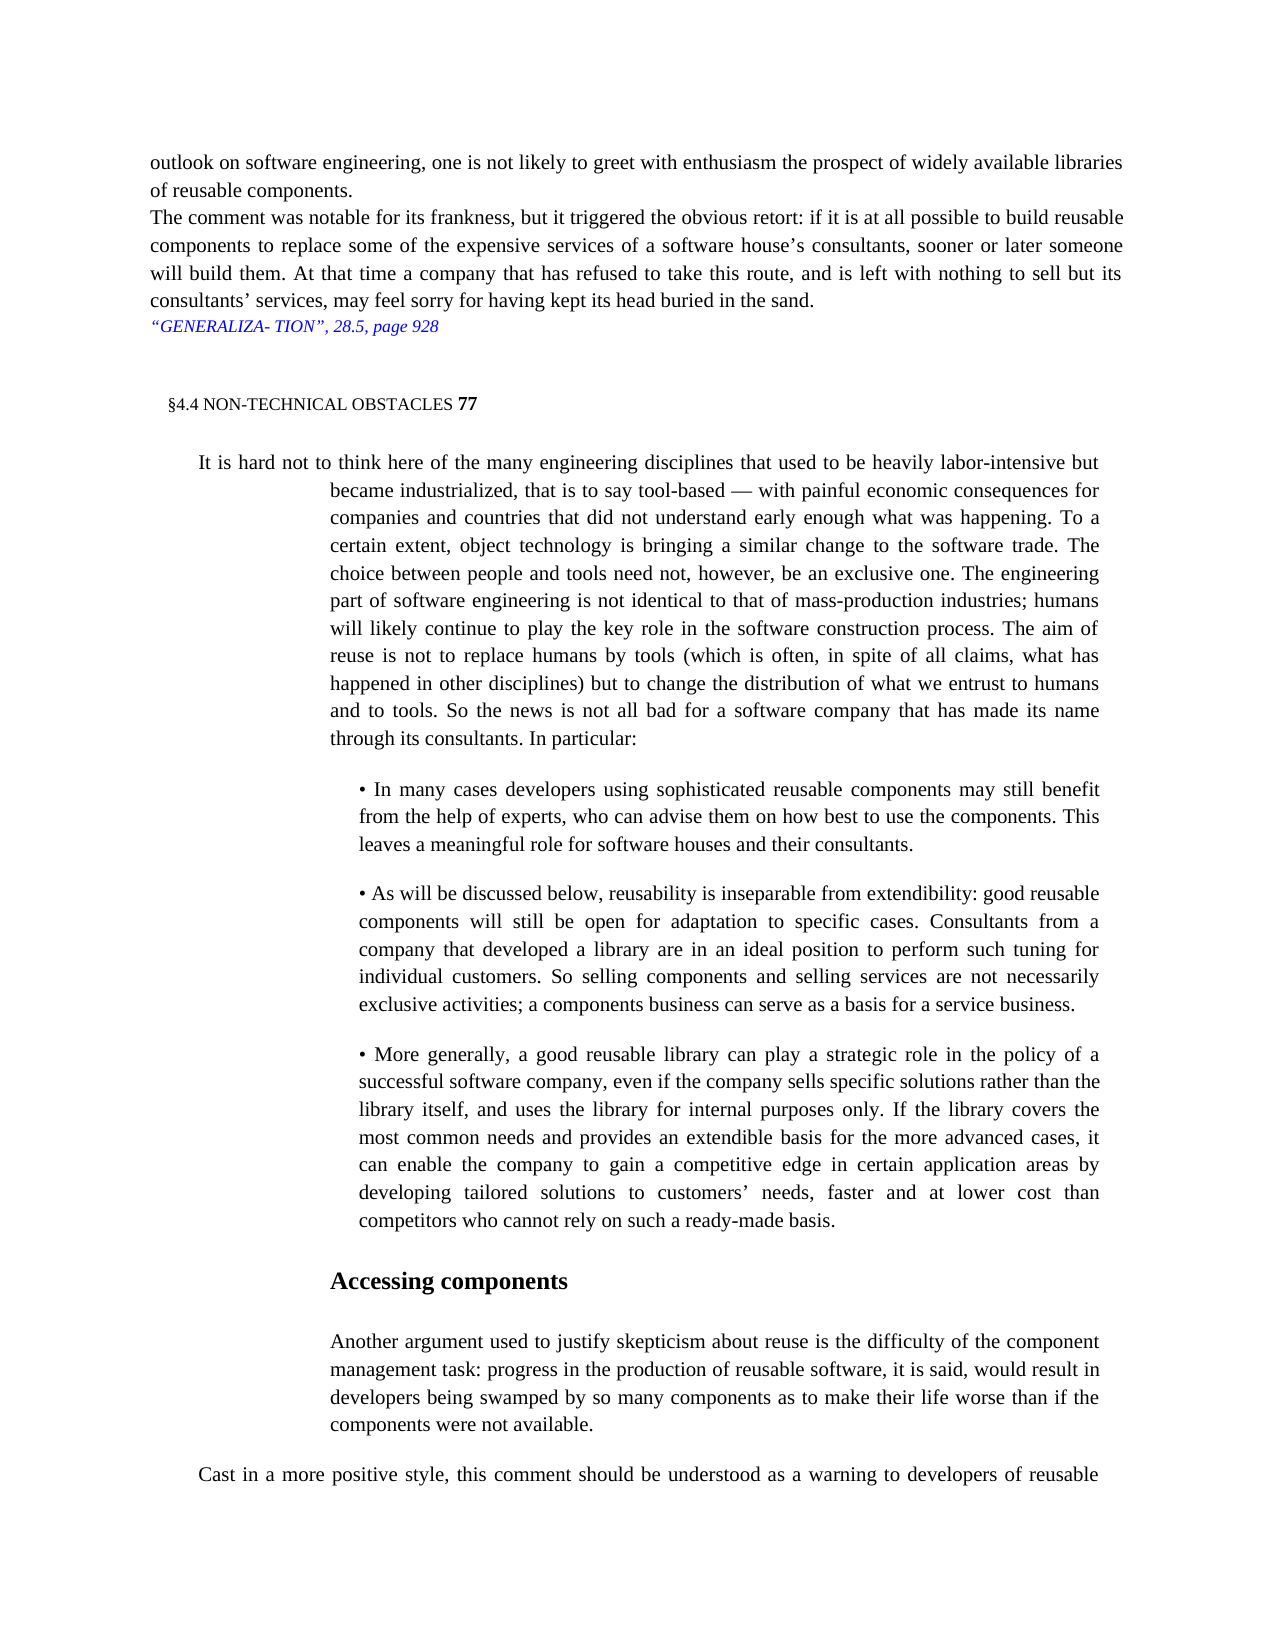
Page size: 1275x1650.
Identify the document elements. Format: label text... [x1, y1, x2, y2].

text • As will be discussed below, reusability is inseparable from extendibility: good reusable components will still be open for adaptation to specific cases. Consultants from a company that developed a library are in an ideal position to perform such tuning for individual customers. So selling components and selling services are not necessarily exclusive activities; a components business can serve as a basis for a service business. [358, 881, 1101, 1016]
text Another argument used to justify skepticism about reuse is the difficulty of the component management task: progress in the production of reusable software, it is said, would result in developers being swamped by so many components as to make their life worse than if the components were not available. [330, 1329, 1101, 1436]
text The comment was notable for its frankness, but it triggered the obvious retort: if it is at all possible to build reusable components to replace some of the expensive services of a software house’s consultants, sooner or later someone will build them. At that time a company that has refused to take this route, and is left with nothing to sell but its consultants’ services, may feel sorry for having kept its head buried in the sand. [150, 205, 1125, 312]
text “GENERALIZA- TION”, 28.5, page 928 [150, 316, 1125, 336]
text • More generally, a good reusable library can play a strategic role in the policy of a successful software company, even if the company sells specific solutions rather than the library itself, and uses the library for internal purposes only. If the library covers the most common needs and provides an extendible basis for the more advanced cases, it can enable the company to gain a competitive edge in certain application areas by developing tailored solutions to customers’ needs, faster and at lower cost than competitors who cannot rely on such a ready-made basis. [358, 1042, 1101, 1232]
text Accessing components [330, 1266, 569, 1295]
text It is hard not to think here of the many engineering disciplines that used to be heavily labor-intensive but became industrialized, that is to say tool-based — with painful economic consequences for companies and countries that did not understand early enough what was happening. To a certain extent, object technology is bringing a similar change to the software trade. The choice between people and tools need not, however, be an exclusive one. The engineering part of software engineering is not identical to that of mass-production industries; humans will likely continue to play the key role in the software construction process. The aim of reuse is not to replace humans by tools (which is often, in spite of all claims, what has happened in other disciplines) but to change the distribution of what we entrust to humans and to tools. So the news is not all bad for a software company that has made its name through its consultants. In particular: [198, 450, 1101, 750]
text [198, 1462, 1100, 1486]
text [150, 150, 1125, 202]
text §4.4 NON-TECHNICAL OBSTACLES 77 [167, 392, 1102, 415]
text • In many cases developers using sophisticated reusable components may still benefit from the help of experts, who can advise them on how best to use the components. This leaves a meaningful role for software houses and their consultants. [358, 777, 1101, 856]
